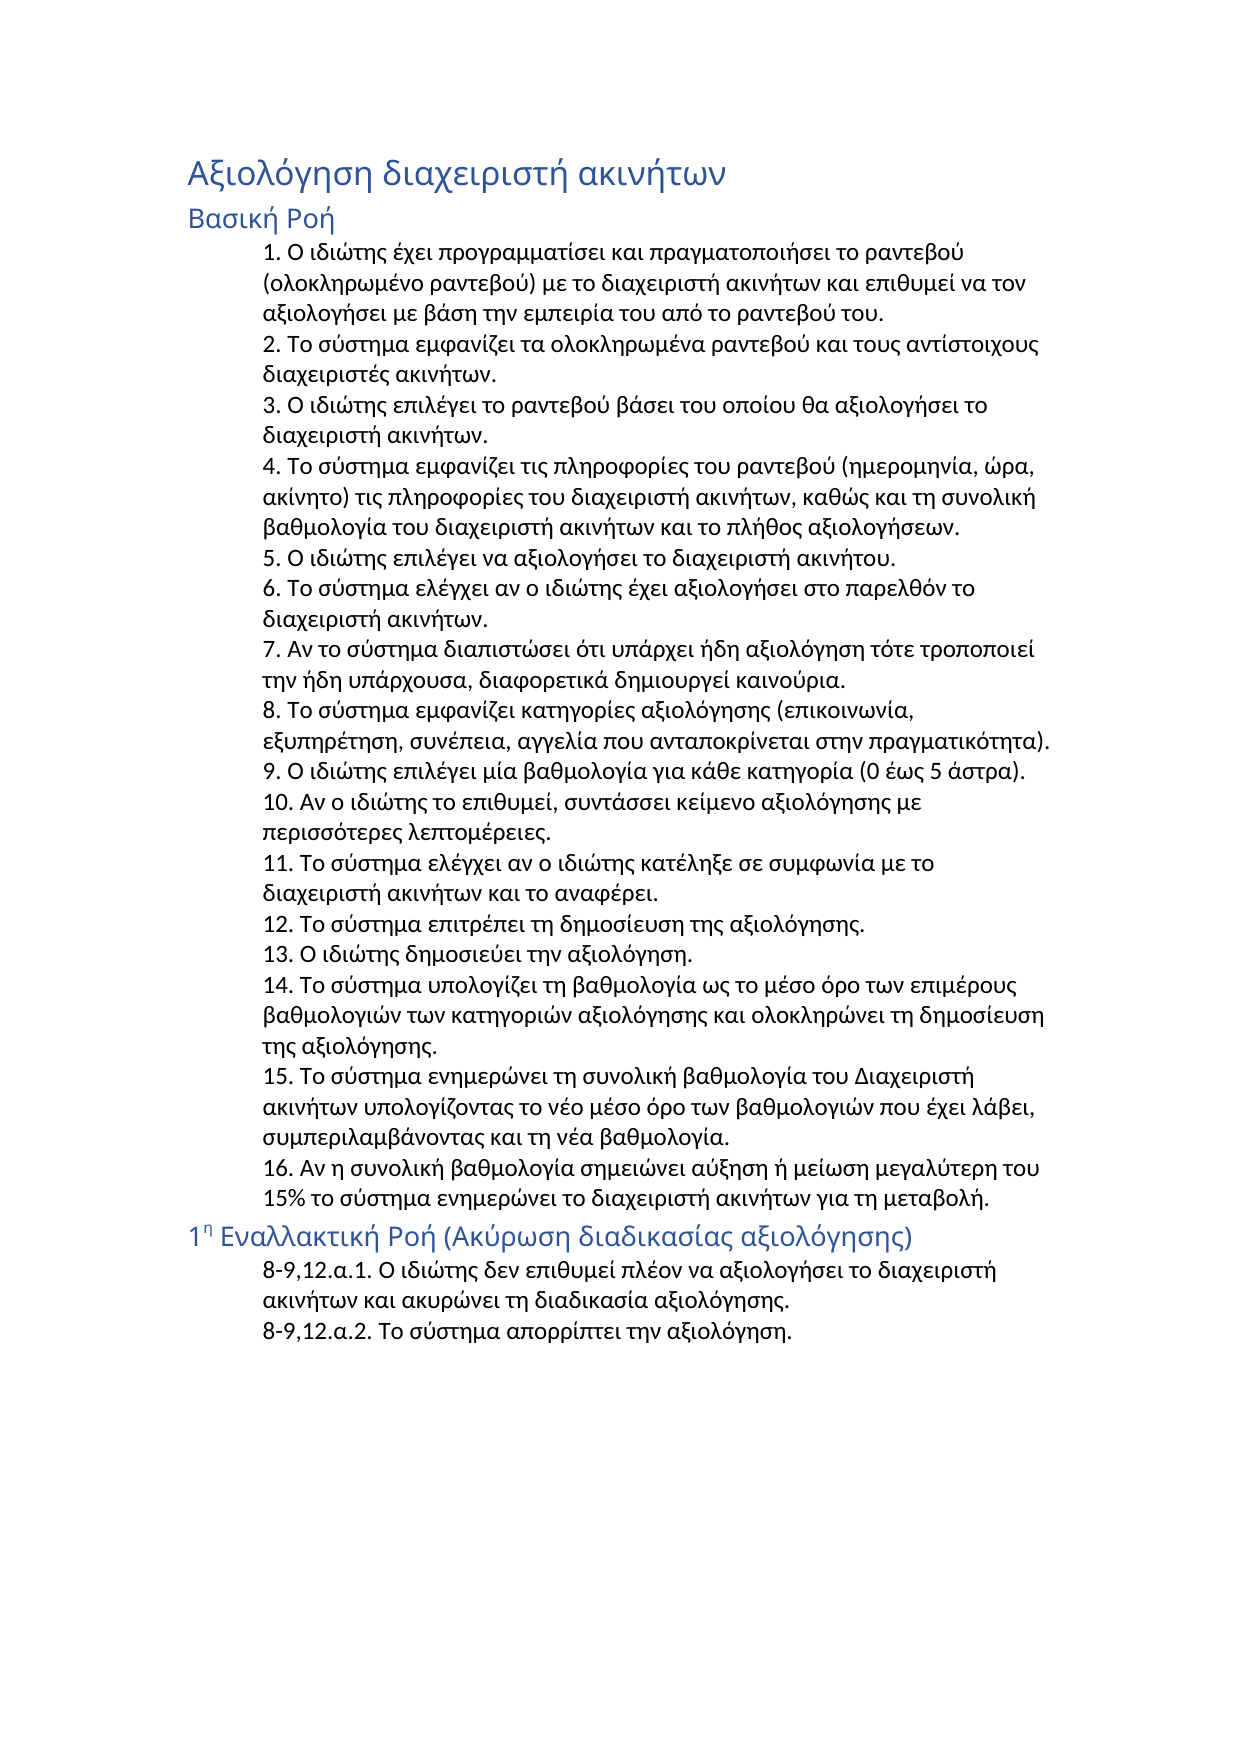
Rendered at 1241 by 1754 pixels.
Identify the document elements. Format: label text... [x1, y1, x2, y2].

subtitle Αξιολόγηση διαχειριστή ακινήτων [187, 150, 1053, 195]
text 11. Το σύστημα ελέγχει αν ο ιδιώτης κατέληξε σε συμφωνία με το διαχειριστή ακινήτων και το αναφέρει. [262, 847, 1053, 908]
text 10. Αν ο ιδιώτης το επιθυμεί, συντάσσει κείμενο αξιολόγησης με περισσότερες λεπτομέρειες. [262, 786, 1053, 847]
text 12. Το σύστημα επιτρέπει τη δημοσίευση της αξιολόγησης. [262, 908, 1053, 938]
text 8-9,12.α.1. Ο ιδιώτης δεν επιθυμεί πλέον να αξιολογήσει το διαχειριστή ακινήτων και ακυρώνει τη διαδικασία αξιολόγησης. [262, 1254, 1053, 1315]
text 9. Ο ιδιώτης επιλέγει μία βαθμολογία για κάθε κατηγορία (0 έως 5 άστρα). [262, 755, 1053, 786]
text 8-9,12.α.2. Το σύστημα απορρίπτει την αξιολόγηση. [262, 1315, 1053, 1346]
text 8. Το σύστημα εμφανίζει κατηγορίες αξιολόγησης (επικοινωνία, εξυπηρέτηση, συνέπεια, αγγελία που ανταποκρίνεται στην πραγματικότητα). [262, 694, 1053, 755]
text 3. Ο ιδιώτης επιλέγει το ραντεβού βάσει του οποίου θα αξιολογήσει το διαχειριστή ακινήτων. [262, 389, 1053, 450]
text 15. Το σύστημα ενημερώνει τη συνολική βαθμολογία του Διαχειριστή ακινήτων υπολογίζοντας το νέο μέσο όρο των βαθμολογιών που έχει λάβει, συμπεριλαμβάνοντας και τη νέα βαθμολογία. [262, 1061, 1053, 1152]
text 2. Το σύστημα εμφανίζει τα ολοκληρωμένα ραντεβού και τους αντίστοιχους διαχειριστές ακινήτων. [262, 328, 1053, 389]
text 5. Ο ιδιώτης επιλέγει να αξιολογήσει το διαχειριστή ακινήτου. [262, 542, 1053, 572]
text 16. Αν η συνολική βαθμολογία σημειώνει αύξηση ή μείωση μεγαλύτερη του 15% το σύστημα ενημερώνει το διαχειριστή ακινήτων για τη μεταβολή. [262, 1152, 1053, 1213]
text 14. Το σύστημα υπολογίζει τη βαθμολογία ως το μέσο όρο των επιμέρους βαθμολογιών των κατηγοριών αξιολόγησης και ολοκληρώνει τη δημοσίευση της αξιολόγησης. [262, 969, 1053, 1061]
text 13. Ο ιδιώτης δημοσιεύει την αξιολόγηση. [262, 938, 1053, 969]
text 4. Το σύστημα εμφανίζει τις πληροφορίες του ραντεβού (ημερομηνία, ώρα, ακίνητο) τις πληροφορίες του διαχειριστή ακινήτων, καθώς και τη συνολική βαθμολογία του διαχειριστή ακινήτων και το πλήθος αξιολογήσεων. [262, 450, 1053, 542]
text 7. Αν το σύστημα διαπιστώσει ότι υπάρχει ήδη αξιολόγηση τότε τροποποιεί την ήδη υπάρχουσα, διαφορετικά δημιουργεί καινούρια. [262, 633, 1053, 694]
subtitle Βασική Ροή [187, 199, 1053, 236]
text 6. Το σύστημα ελέγχει αν ο ιδιώτης έχει αξιολογήσει στο παρελθόν το διαχειριστή ακινήτων. [262, 572, 1053, 633]
text 1. Ο ιδιώτης έχει προγραμματίσει και πραγματοποιήσει το ραντεβού (ολοκληρωμένο ραντεβού) με το διαχειριστή ακινήτων και επιθυμεί να τον αξιολογήσει με βάση την εμπειρία του από το ραντεβού του. [262, 236, 1053, 328]
subtitle 1η Εναλλακτική Ροή (Ακύρωση διαδικασίας αξιολόγησης) [187, 1217, 1053, 1254]
